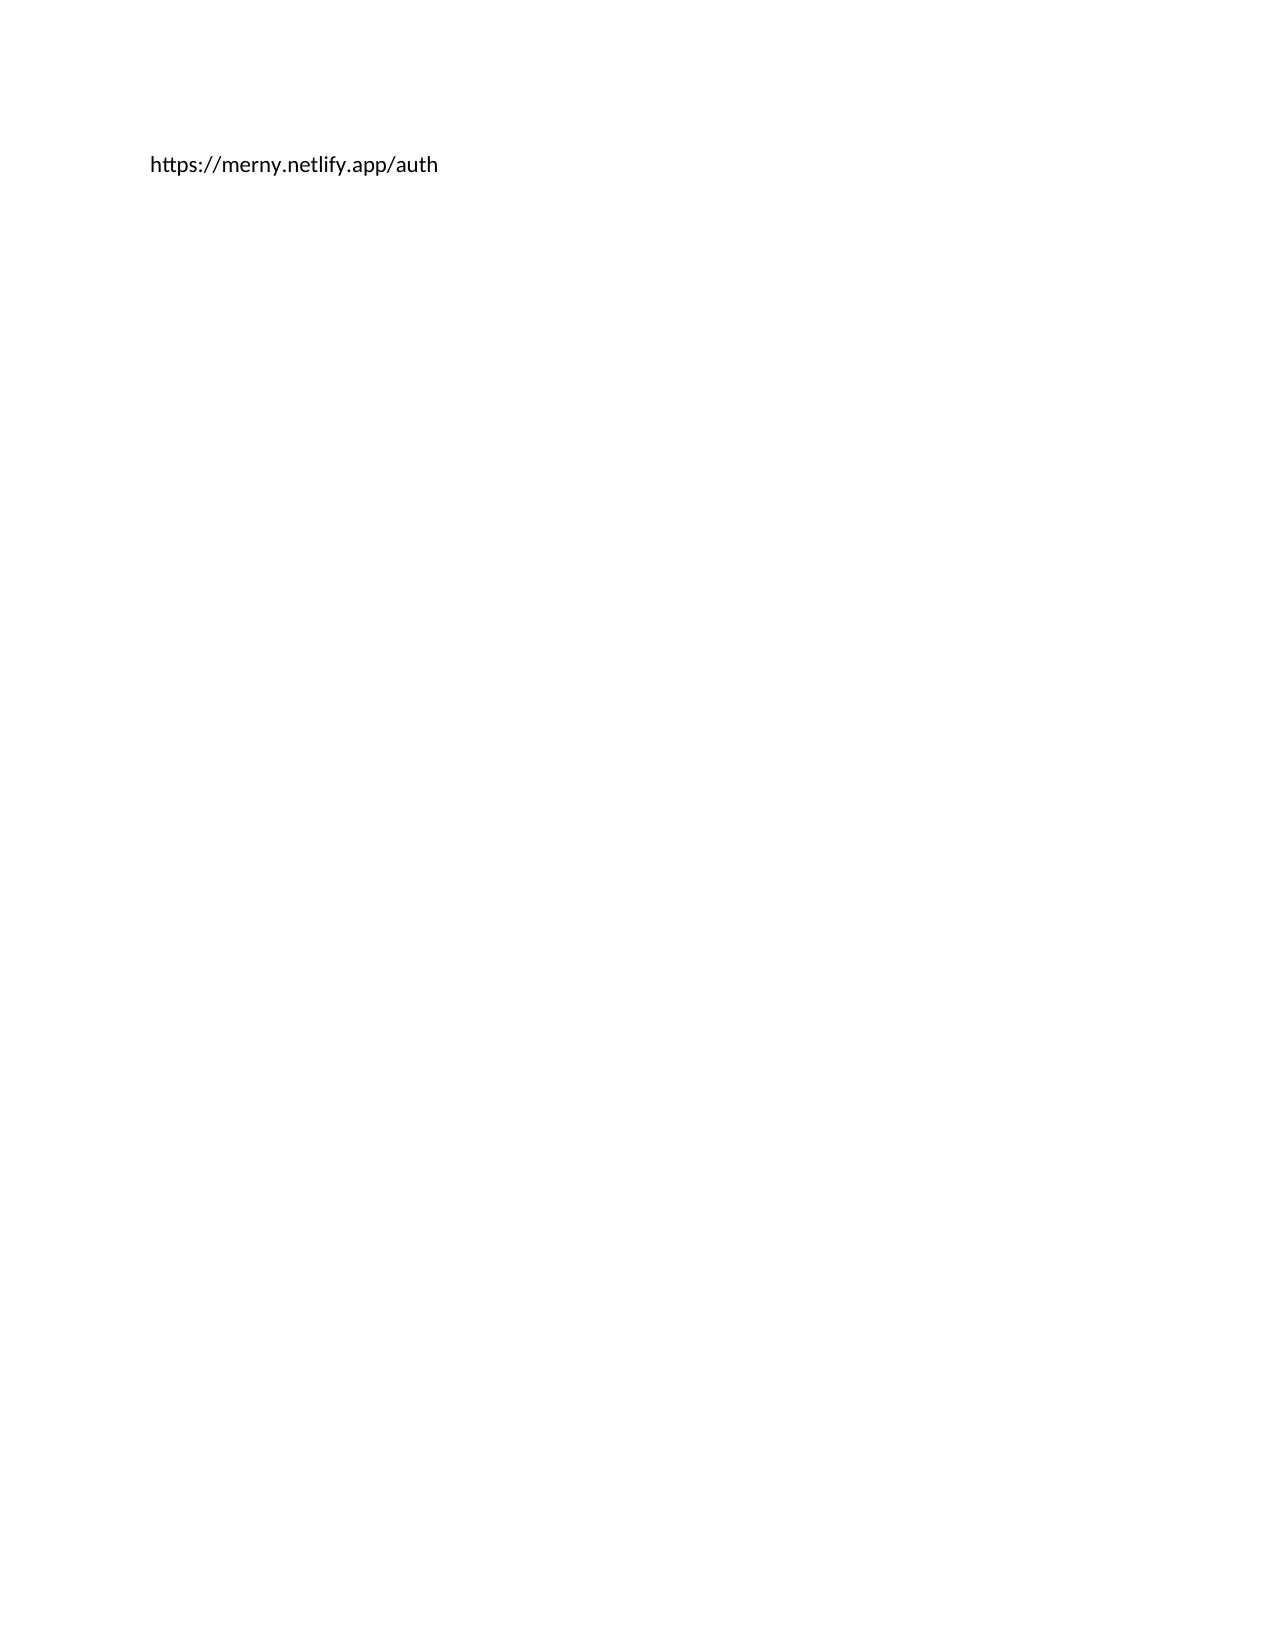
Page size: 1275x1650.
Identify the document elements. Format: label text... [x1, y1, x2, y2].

text https://merny.netlify.app/auth [150, 150, 1125, 178]
